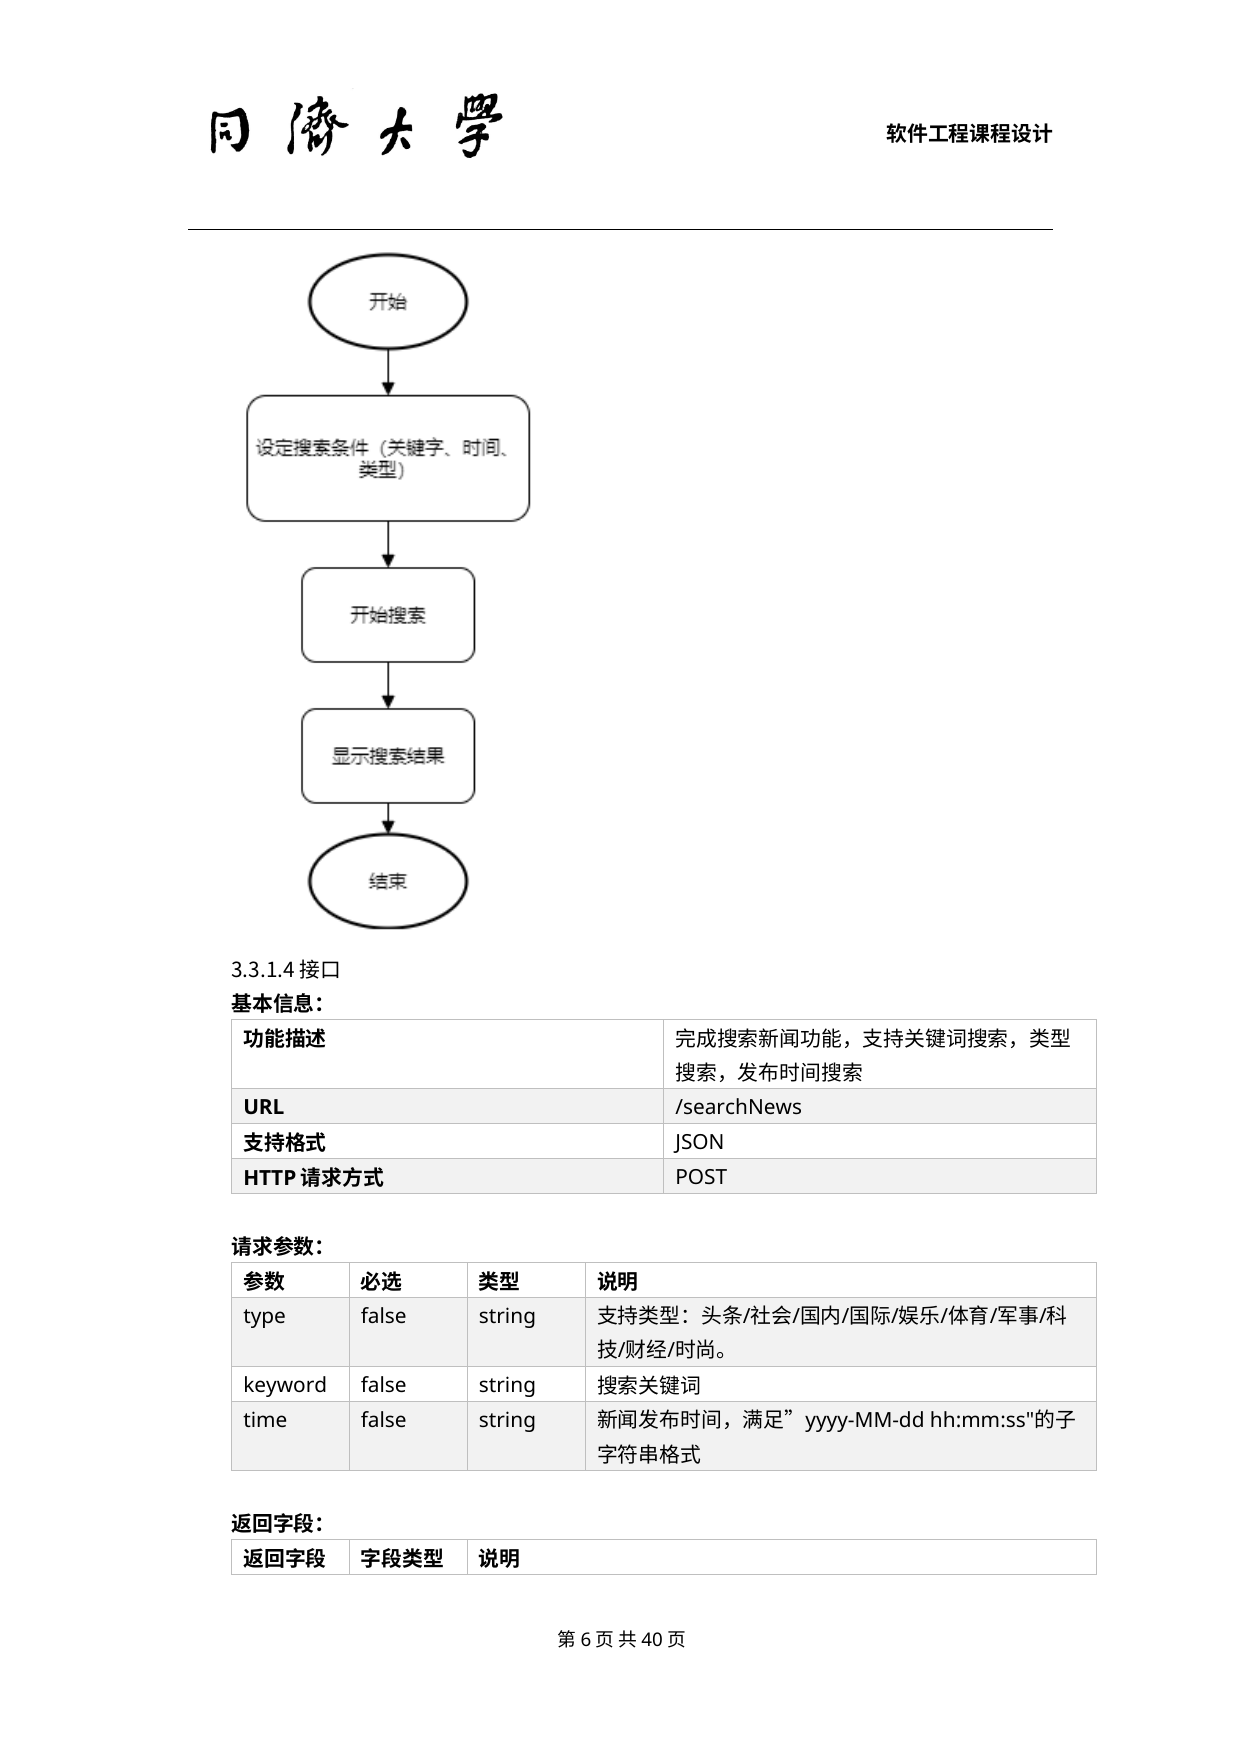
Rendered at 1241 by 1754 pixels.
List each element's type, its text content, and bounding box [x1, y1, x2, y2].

table_cell time [232, 1402, 349, 1470]
table_cell JSON [664, 1124, 1096, 1158]
table_cell 新闻发布时间，满足”yyyy-MM-dd hh:mm:ss"的子字符串格式 [586, 1402, 1096, 1470]
table_cell string [468, 1298, 585, 1366]
table_cell string [468, 1367, 585, 1401]
table_header 必选 [350, 1263, 467, 1297]
table_cell POST [664, 1159, 1096, 1193]
table_cell false [350, 1402, 467, 1470]
table_header 返回字段 [232, 1540, 349, 1574]
table_header 参数 [232, 1263, 349, 1297]
table_header 字段类型 [350, 1540, 467, 1574]
table_header 功能描述 [232, 1020, 663, 1088]
text 基本信息： [231, 985, 1053, 1019]
table_cell false [350, 1298, 467, 1366]
table_cell 搜索关键词 [586, 1367, 1096, 1401]
table_cell /searchNews [664, 1089, 1096, 1123]
table_cell type [232, 1298, 349, 1366]
table_cell keyword [232, 1367, 349, 1401]
picture [231, 238, 546, 945]
table_cell HTTP请求方式 [232, 1159, 663, 1193]
table_cell URL [232, 1089, 663, 1123]
table_header 完成搜索新闻功能，支持关键词搜索，类型搜索，发布时间搜索 [664, 1020, 1096, 1088]
picture [188, 86, 520, 165]
table_header 说明 [468, 1540, 1096, 1574]
text 请求参数： [231, 1228, 1053, 1262]
table_header 说明 [586, 1263, 1096, 1297]
table_cell string [468, 1402, 585, 1470]
table_cell 支持类型：头条/社会/国内/国际/娱乐/体育/军事/科技/财经/时尚。 [586, 1298, 1096, 1366]
text 3.3.1.4 接口 [187, 951, 1053, 985]
table_header 类型 [468, 1263, 585, 1297]
table_cell false [350, 1367, 467, 1401]
table_cell 支持格式 [232, 1124, 663, 1158]
text 返回字段： [231, 1505, 1053, 1539]
